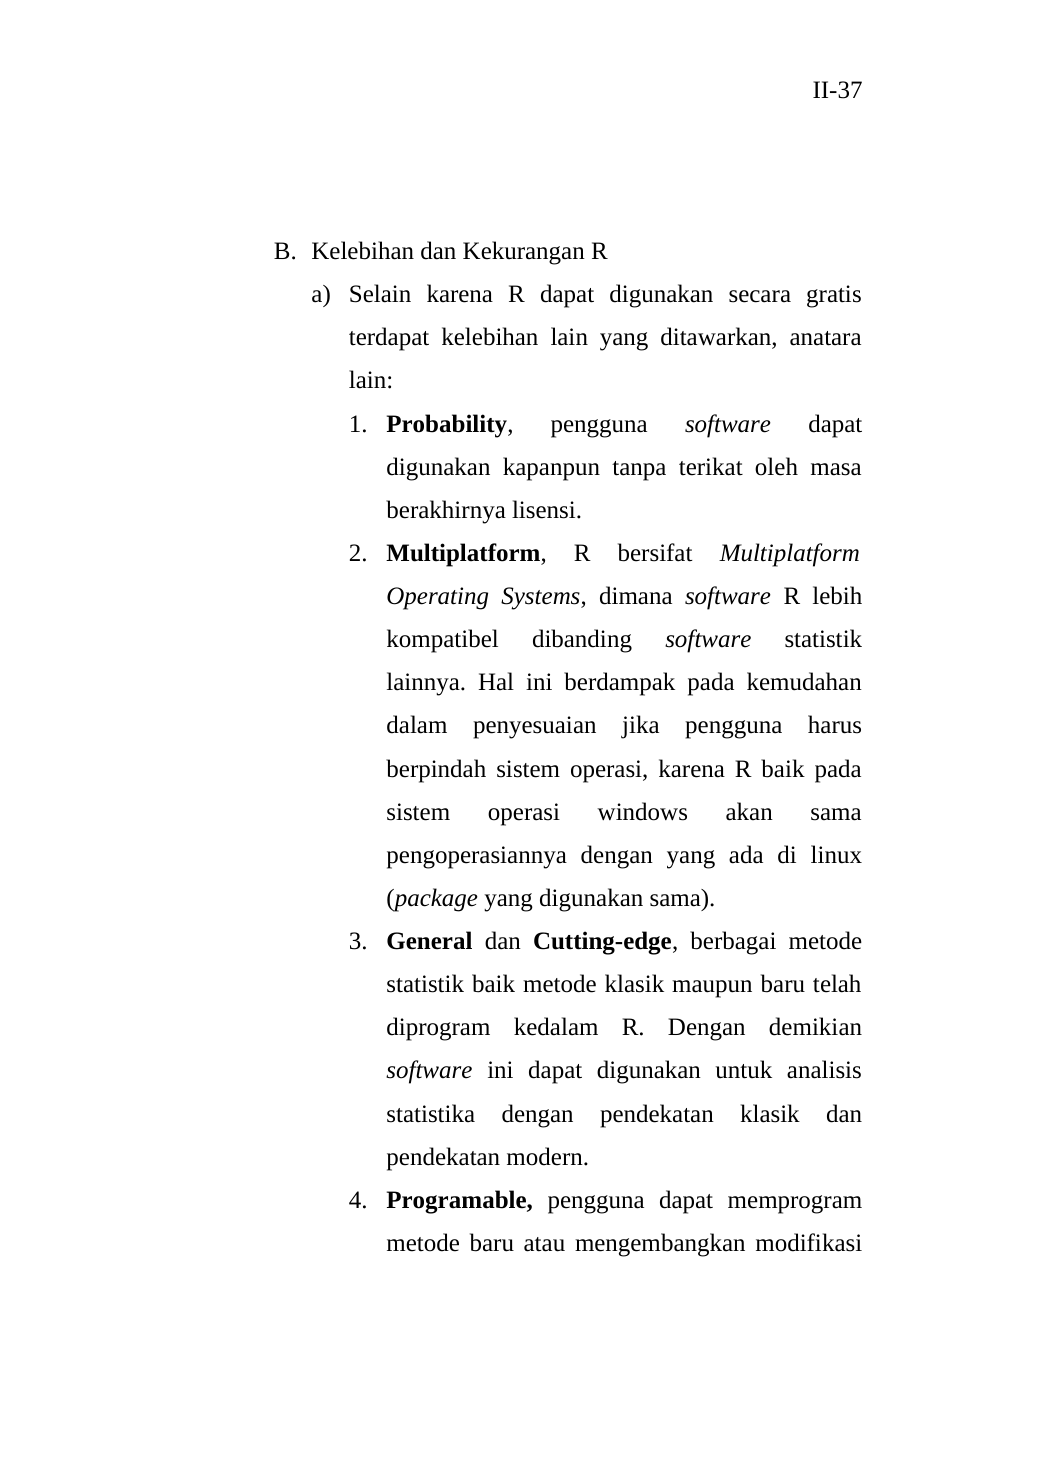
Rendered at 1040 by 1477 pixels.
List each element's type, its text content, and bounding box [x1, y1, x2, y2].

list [349, 1185, 862, 1257]
list Kelebihan dan Kekurangan R [274, 236, 862, 265]
list Probability, pengguna software dapat digunakan kapanpun tanpa terikat oleh masa berakhirnya lisensi. [349, 409, 862, 524]
list Multiplatform, R bersifat Multiplatform Operating Systems, dimana software R lebih kompatibel dibanding software statistik lainnya. Hal ini berdampak pada kemudahan dalam penyesuaian jika pengguna harus berpindah sistem operasi, karena R baik pada sistem operasi windows akan sama pengoperasiannya dengan yang ada di linux (package yang digunakan sama). [349, 538, 862, 912]
list Selain karena R dapat digunakan secara gratis terdapat kelebihan lain yang ditawarkan, anatara lain: [311, 279, 862, 394]
list General dan Cutting-edge, berbagai metode statistik baik metode klasik maupun baru telah diprogram kedalam R. Dengan demikian software ini dapat digunakan untuk analisis statistika dengan pendekatan klasik dan pendekatan modern. [349, 926, 862, 1171]
